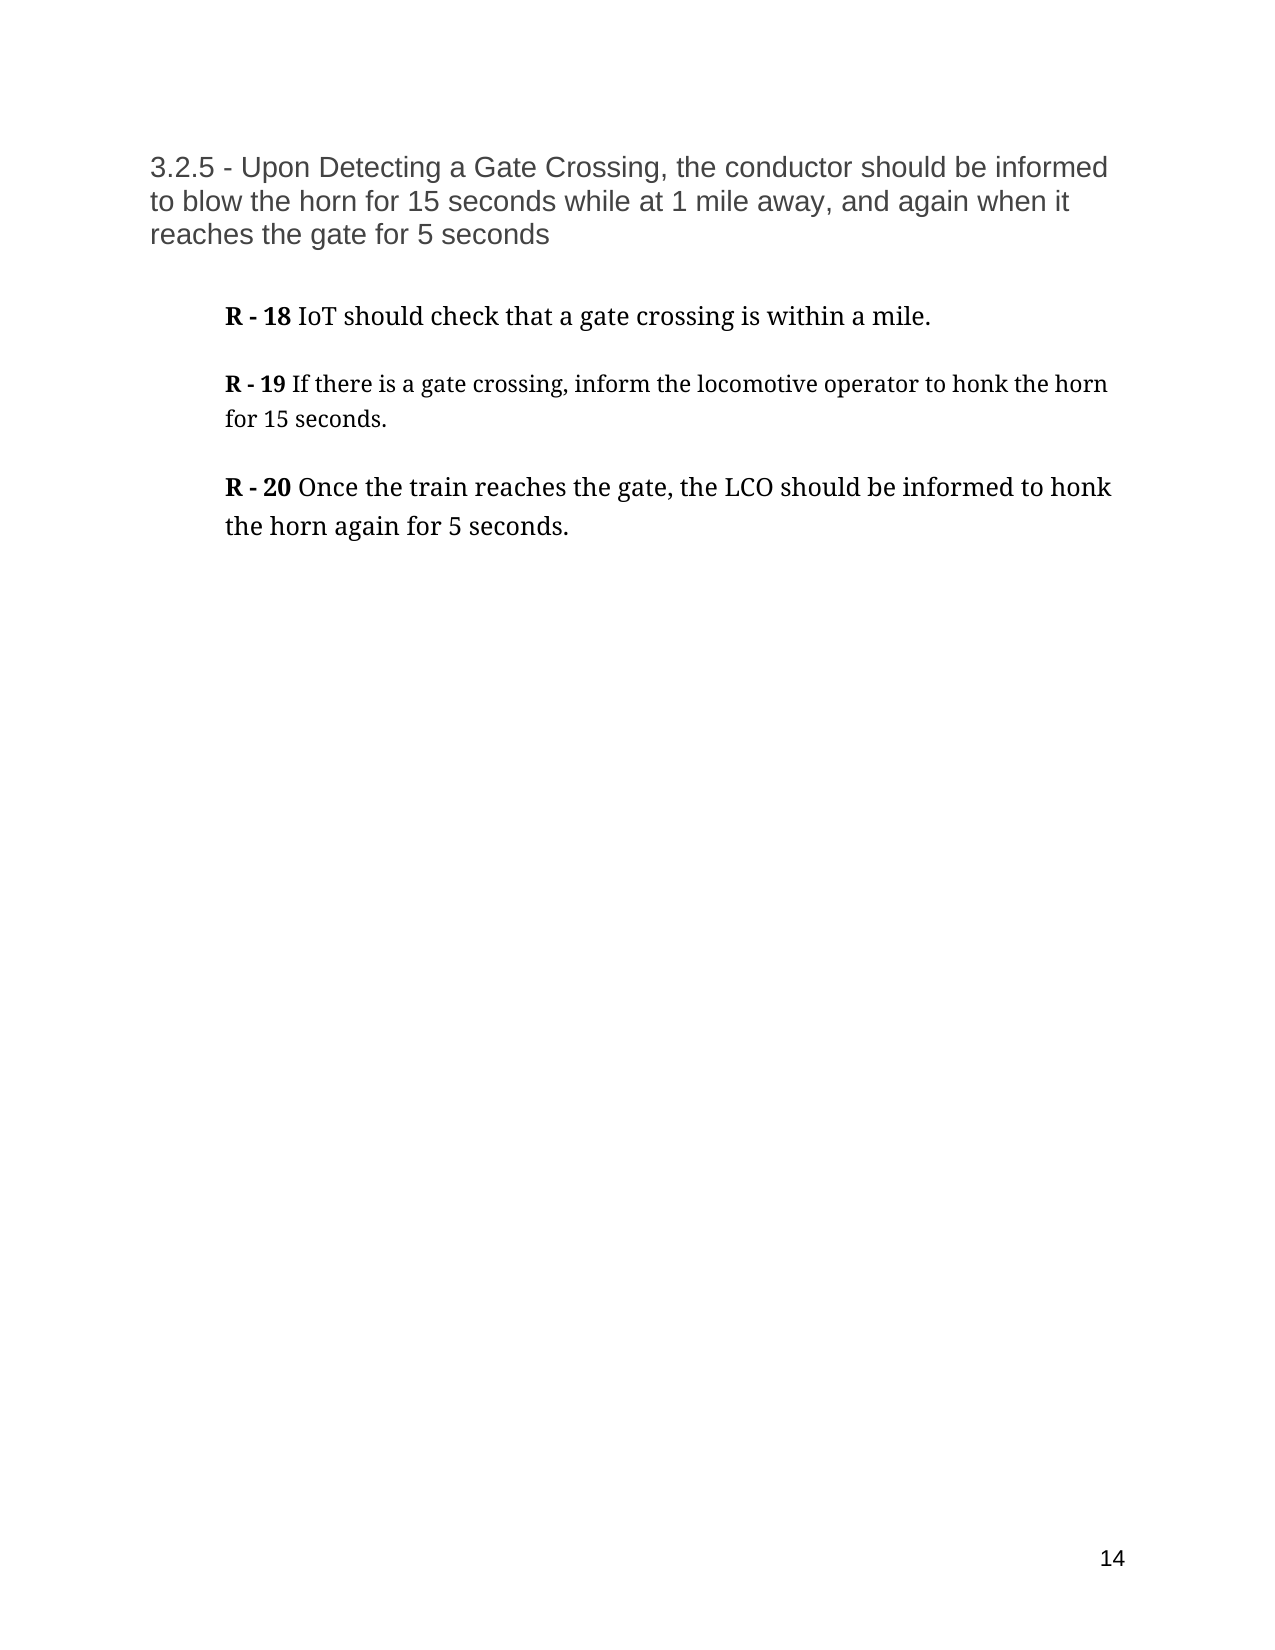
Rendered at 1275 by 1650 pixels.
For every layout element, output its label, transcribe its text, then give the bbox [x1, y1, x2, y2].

subtitle 3.2.5 - Upon Detecting a Gate Crossing, the conductor should be informed to blow the horn for 15 seconds while at 1 mile away, and again when it reaches the gate for 5 seconds [150, 150, 1125, 251]
text R - 20 Once the train reaches the gate, the LCO should be informed to honk the horn again for 5 seconds. [225, 469, 1125, 543]
text R - 19 If there is a gate crossing, inform the locomotive operator to honk the horn for 15 seconds. [225, 367, 1125, 435]
text R - 18 IoT should check that a gate crossing is within a mile. [150, 298, 1125, 332]
